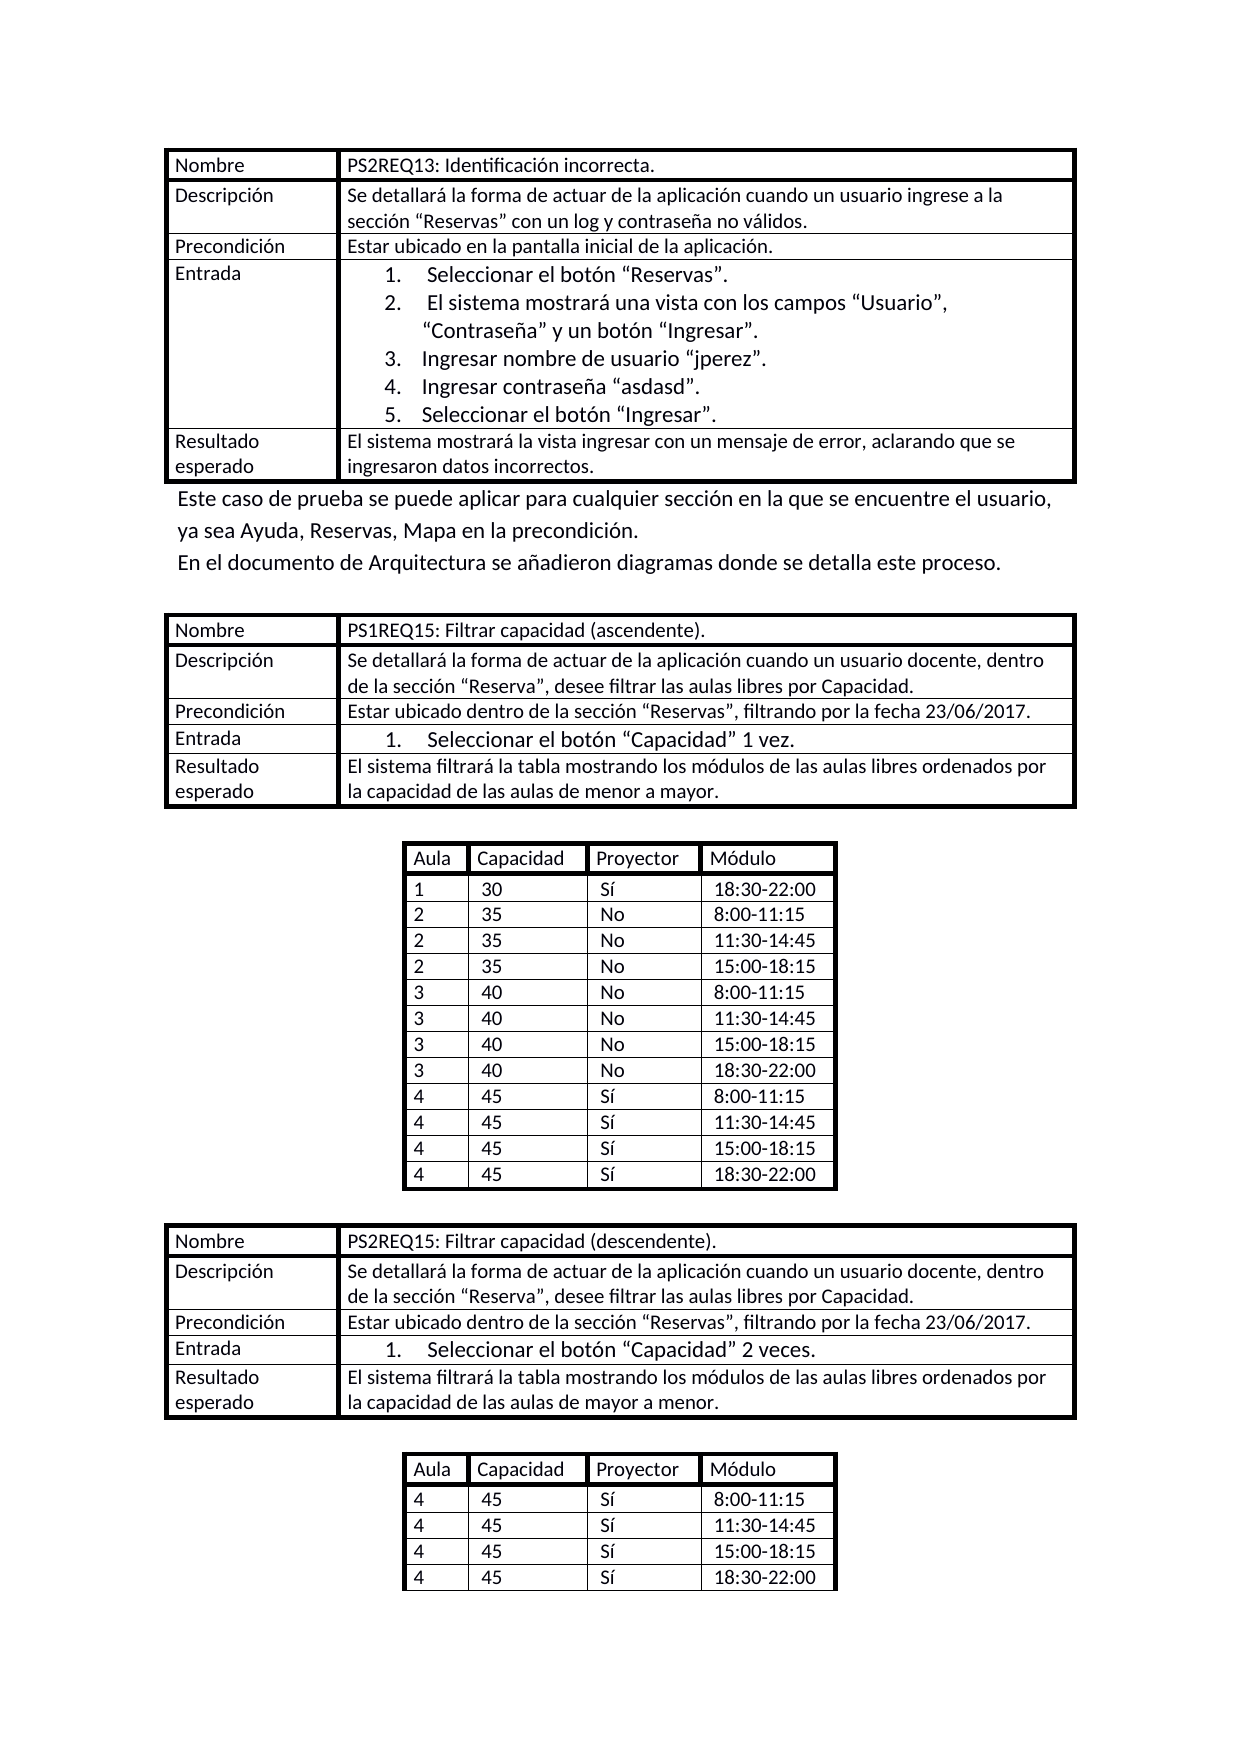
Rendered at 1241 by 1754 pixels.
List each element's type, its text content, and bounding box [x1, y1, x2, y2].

table_cell Seleccionar el botón “Capacidad” 1 vez. [341, 725, 1072, 753]
table_header PS2REQ13: Identificación incorrecta. [341, 152, 1072, 178]
table_cell Sí [588, 1110, 701, 1134]
table_cell 45 [469, 1565, 587, 1590]
table_cell Sí [588, 1084, 701, 1109]
table_cell 45 [469, 1162, 587, 1186]
table_cell 4 [407, 1539, 468, 1564]
table_header Capacidad [471, 846, 585, 871]
table_cell 4 [407, 1565, 468, 1590]
table_cell 3 [407, 1006, 468, 1031]
table_cell No [588, 1058, 701, 1083]
text En el documento de Arquitectura se añadieron diagramas donde se detalla este proceso. [177, 548, 1063, 576]
table_cell 3 [407, 1058, 468, 1083]
table_cell Entrada [169, 1336, 336, 1363]
table_cell No [588, 902, 701, 927]
table_cell Descripción [169, 647, 336, 698]
table_cell Sí [588, 876, 701, 901]
table_cell 40 [469, 980, 587, 1005]
table_cell Resultado esperado [169, 429, 336, 479]
table_header PS2REQ15: Filtrar capacidad (descendente). [341, 1228, 1072, 1253]
table_cell Resultado esperado [169, 1365, 336, 1415]
table_cell 2 [407, 902, 468, 927]
table_cell Sí [588, 1487, 701, 1512]
table_cell 18:30-22:00 [702, 876, 833, 901]
table_cell 4 [407, 1162, 468, 1186]
table_header Nombre [169, 152, 336, 178]
table_cell 35 [469, 954, 587, 979]
table_cell 4 [407, 1136, 468, 1161]
table_cell Seleccionar el botón “Capacidad” 2 veces. [341, 1336, 1072, 1363]
table_cell Sí [588, 1513, 701, 1538]
table_cell 45 [469, 1136, 587, 1161]
table_cell El sistema filtrará la tabla mostrando los módulos de las aulas libres ordenados por la capacidad de las aulas de menor a mayor. [341, 754, 1072, 804]
table_cell 4 [407, 1110, 468, 1134]
table_header Módulo [703, 846, 833, 871]
table_cell 4 [407, 1084, 468, 1109]
table_header Capacidad [471, 1456, 585, 1482]
table_cell 45 [469, 1487, 587, 1512]
table_cell Precondición [169, 234, 336, 259]
table_cell No [588, 954, 701, 979]
table_cell 2 [407, 928, 468, 953]
table_header Módulo [703, 1456, 833, 1482]
table_cell Estar ubicado en la pantalla inicial de la aplicación. [341, 234, 1072, 259]
table_cell 11:30-14:45 [702, 1513, 833, 1538]
table_cell 4 [407, 1513, 468, 1538]
table_cell Sí [588, 1539, 701, 1564]
table_cell 11:30-14:45 [702, 1006, 833, 1031]
table_cell 3 [407, 1032, 468, 1057]
table_cell Sí [588, 1162, 701, 1186]
table_header Aula [407, 846, 466, 871]
table_cell 35 [469, 928, 587, 953]
table_cell Estar ubicado dentro de la sección “Reservas”, filtrando por la fecha 23/06/2017. [341, 1310, 1072, 1335]
table_cell 18:30-22:00 [702, 1565, 833, 1590]
table_cell No [588, 980, 701, 1005]
table_cell 40 [469, 1006, 587, 1031]
text Este caso de prueba se puede aplicar para cualquier sección en la que se encuentre el usuario, ya sea Ayuda, Reservas, Mapa en la precondición. [177, 484, 1063, 544]
table_cell Se detallará la forma de actuar de la aplicación cuando un usuario ingrese a la sección “Reservas” con un log y contraseña no válidos. [341, 182, 1072, 233]
table_cell 15:00-18:15 [702, 1539, 833, 1564]
table_cell Precondición [169, 699, 336, 724]
table_cell El sistema mostrará la vista ingresar con un mensaje de error, aclarando que se ingresaron datos incorrectos. [341, 429, 1072, 479]
table_cell No [588, 1032, 701, 1057]
table_cell 35 [469, 902, 587, 927]
table_cell Se detallará la forma de actuar de la aplicación cuando un usuario docente, dentro de la sección “Reserva”, desee filtrar las aulas libres por Capacidad. [341, 647, 1072, 698]
table_cell 45 [469, 1539, 587, 1564]
table_cell 45 [469, 1110, 587, 1134]
table_cell Entrada [169, 260, 336, 428]
table_header PS1REQ15: Filtrar capacidad (ascendente). [341, 617, 1072, 643]
table_cell No [588, 1006, 701, 1031]
table_cell 45 [469, 1513, 587, 1538]
table_cell 45 [469, 1084, 587, 1109]
table_cell 8:00-11:15 [702, 1487, 833, 1512]
table_cell 15:00-18:15 [702, 1136, 833, 1161]
table_cell 1 [407, 876, 468, 901]
table_cell 15:00-18:15 [702, 1032, 833, 1057]
table_header Proyector [590, 846, 698, 871]
table_header Aula [407, 1456, 466, 1482]
table_cell 18:30-22:00 [702, 1058, 833, 1083]
table_cell Precondición [169, 1310, 336, 1335]
table_cell 8:00-11:15 [702, 1084, 833, 1109]
table_cell 2 [407, 954, 468, 979]
table_header Proyector [590, 1456, 698, 1482]
table_cell 40 [469, 1032, 587, 1057]
table_header Nombre [169, 1228, 336, 1253]
table_cell Entrada [169, 725, 336, 753]
table_cell Resultado esperado [169, 754, 336, 804]
table_cell Estar ubicado dentro de la sección “Reservas”, filtrando por la fecha 23/06/2017. [341, 699, 1072, 724]
table_cell 11:30-14:45 [702, 928, 833, 953]
table_cell 30 [469, 876, 587, 901]
table_cell Sí [588, 1565, 701, 1590]
table_cell Sí [588, 1136, 701, 1161]
table_cell 15:00-18:15 [702, 954, 833, 979]
table_cell 8:00-11:15 [702, 902, 833, 927]
table_cell 8:00-11:15 [702, 980, 833, 1005]
table_cell Descripción [169, 182, 336, 233]
table_cell Seleccionar el botón “Reservas”. El sistema mostrará una vista con los campos “Usuario”, “Contraseña” y un botón “Ingresar”. Ingresar nombre de usuario “jperez”. Ingresar contraseña “asdasd”. Seleccionar el botón “Ingresar”. [341, 260, 1072, 428]
table_cell 40 [469, 1058, 587, 1083]
table_cell El sistema filtrará la tabla mostrando los módulos de las aulas libres ordenados por la capacidad de las aulas de mayor a menor. [341, 1365, 1072, 1415]
table_cell 18:30-22:00 [702, 1162, 833, 1186]
table_cell Descripción [169, 1258, 336, 1309]
table_cell No [588, 928, 701, 953]
table_header Nombre [169, 617, 336, 643]
table_cell 4 [407, 1487, 468, 1512]
table_cell Se detallará la forma de actuar de la aplicación cuando un usuario docente, dentro de la sección “Reserva”, desee filtrar las aulas libres por Capacidad. [341, 1258, 1072, 1309]
table_cell 3 [407, 980, 468, 1005]
table_cell 11:30-14:45 [702, 1110, 833, 1134]
